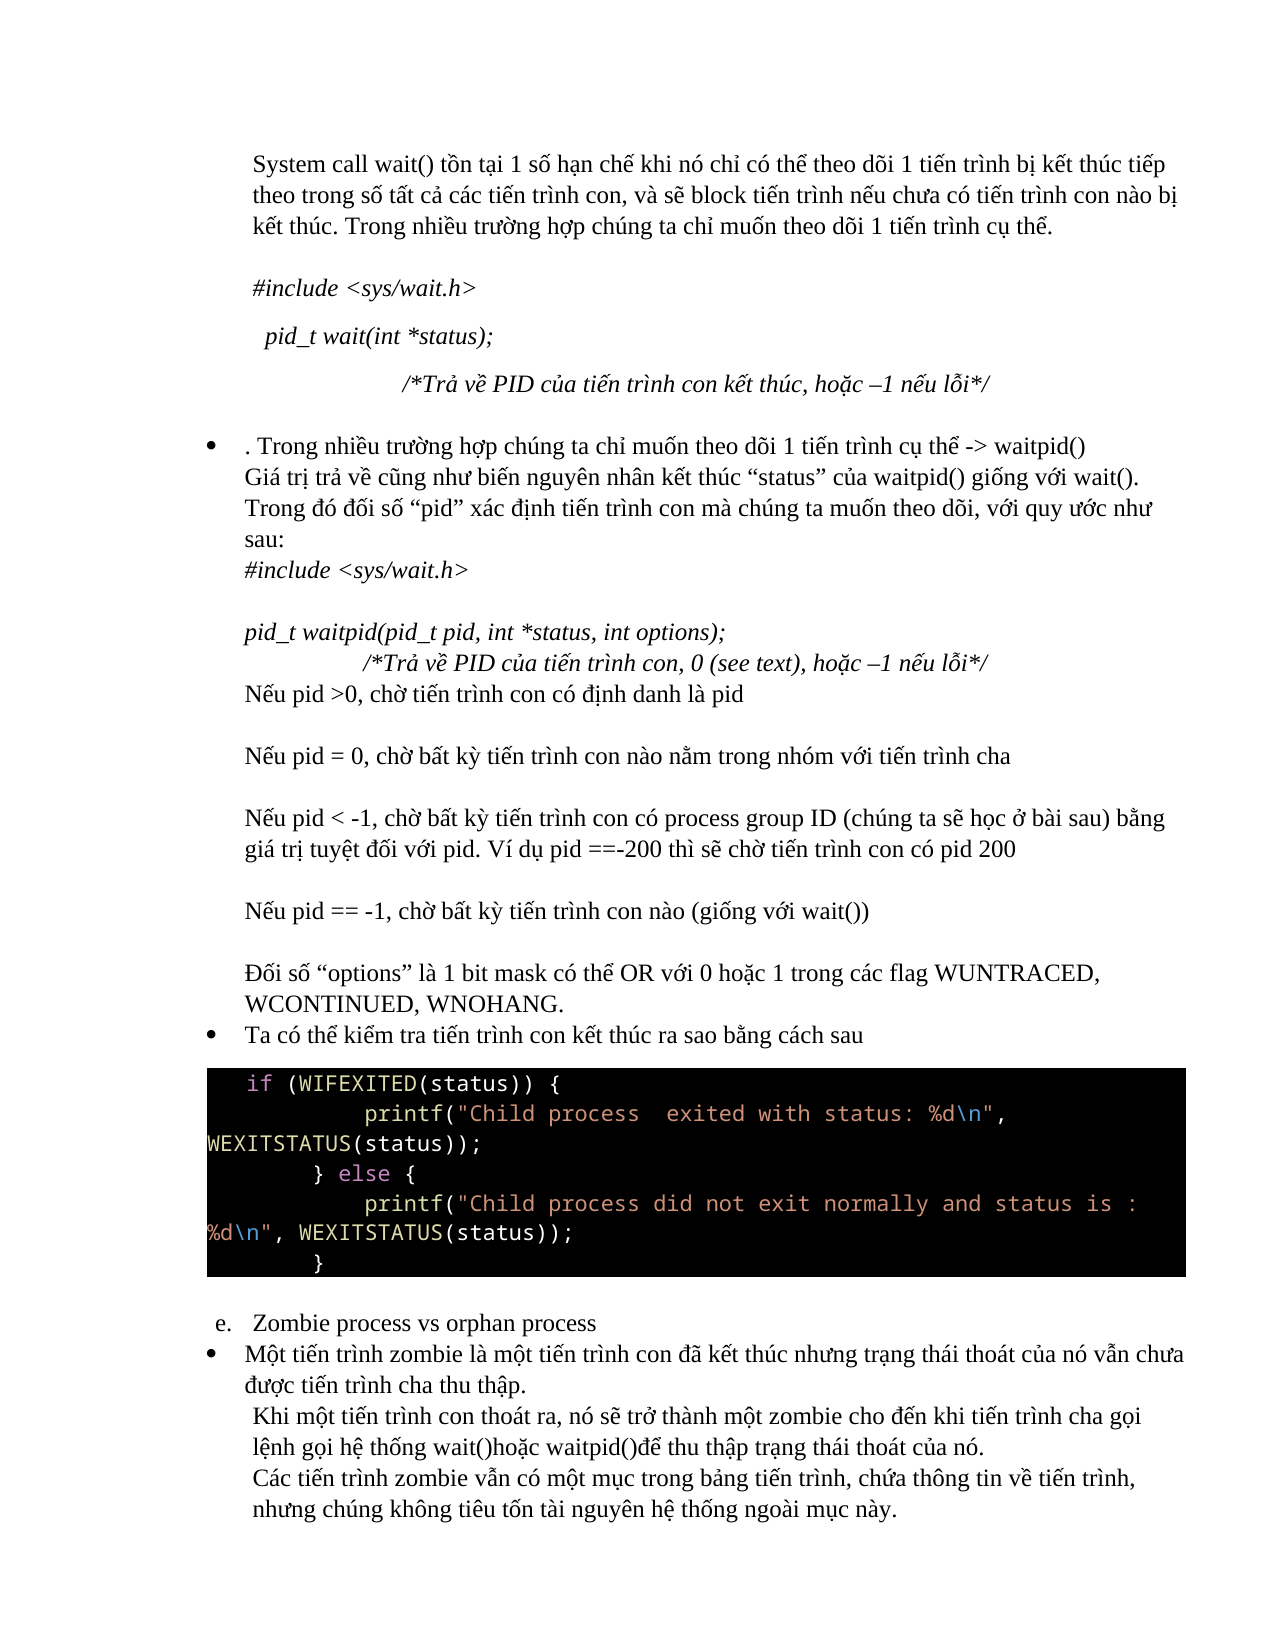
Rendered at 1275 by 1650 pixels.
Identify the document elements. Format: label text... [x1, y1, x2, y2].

text pid_t wait(int *status); [177, 321, 1186, 350]
list #include <sys/wait.h> [252, 273, 1186, 302]
list pid_t waitpid(pid_t pid, int *status, int options); [244, 617, 1186, 646]
list Các tiến trình zombie vẫn có một mục trong bảng tiến trình, chứa thông tin về tiến trình, nhưng chúng không tiêu tốn tài nguyên hệ thống ngoài mục này. [252, 1463, 1186, 1523]
list Zombie process vs orphan process [215, 1308, 1186, 1337]
text if (WIFEXITED(status)) { [207, 1068, 1186, 1098]
list /*Trả về PID của tiến trình con, 0 (see text), hoặc –1 nếu lỗi*/ [244, 648, 1186, 677]
list Giá trị trả về cũng như biến nguyên nhân kết thúc “status” của waitpid() giống với wait(). Trong đó đối số “pid” xác định tiến trình con mà chúng ta muốn theo dõi, với quy ước như sau: [244, 462, 1186, 553]
text printf("Child process exited with status: %d\n", WEXITSTATUS(status)); [207, 1098, 1186, 1158]
list System call wait() tồn tại 1 số hạn chế khi nó chỉ có thể theo dõi 1 tiến trình bị kết thúc tiếp theo trong số tất cả các tiến trình con, và sẽ block tiến trình nếu chưa có tiến trình con nào bị kết thúc. Trong nhiều trường hợp chúng ta chỉ muốn theo dõi 1 tiến trình cụ thể. [252, 149, 1186, 240]
text printf("Child process did not exit normally and status is : %d\n", WEXITSTATUS(status)); [207, 1187, 1186, 1247]
list Nếu pid = 0, chờ bất kỳ tiến trình con nào nằm trong nhóm với tiến trình cha [244, 741, 1186, 770]
list /*Trả về PID của tiến trình con kết thúc, hoặc –1 nếu lỗi*/ [252, 369, 1186, 397]
text } [207, 1247, 1186, 1277]
list . Trong nhiều trường hợp chúng ta chỉ muốn theo dõi 1 tiến trình cụ thể -> waitpid() [207, 431, 1186, 459]
list Đối số “options” là 1 bit mask có thể OR với 0 hoặc 1 trong các flag WUNTRACED, WCONTINUED, WNOHANG. [244, 958, 1186, 1018]
text } else { [207, 1158, 1186, 1187]
list Nếu pid >0, chờ tiến trình con có định danh là pid [244, 679, 1186, 708]
list #include <sys/wait.h> [244, 555, 1186, 584]
list Nếu pid == -1, chờ bất kỳ tiến trình con nào (giống với wait()) [244, 896, 1186, 925]
list Một tiến trình zombie là một tiến trình con đã kết thúc nhưng trạng thái thoát của nó vẫn chưa được tiến trình cha thu thập. [207, 1339, 1186, 1399]
list Nếu pid < -1, chờ bất kỳ tiến trình con có process group ID (chúng ta sẽ học ở bài sau) bằng giá trị tuyệt đối với pid. Ví dụ pid ==-200 thì sẽ chờ tiến trình con có pid 200 [244, 803, 1186, 863]
list Ta có thể kiểm tra tiến trình con kết thúc ra sao bằng cách sau [207, 1021, 1186, 1049]
list Khi một tiến trình con thoát ra, nó sẽ trở thành một zombie cho đến khi tiến trình cha gọi lệnh gọi hệ thống wait()hoặc waitpid()để thu thập trạng thái thoát của nó. [252, 1401, 1186, 1461]
